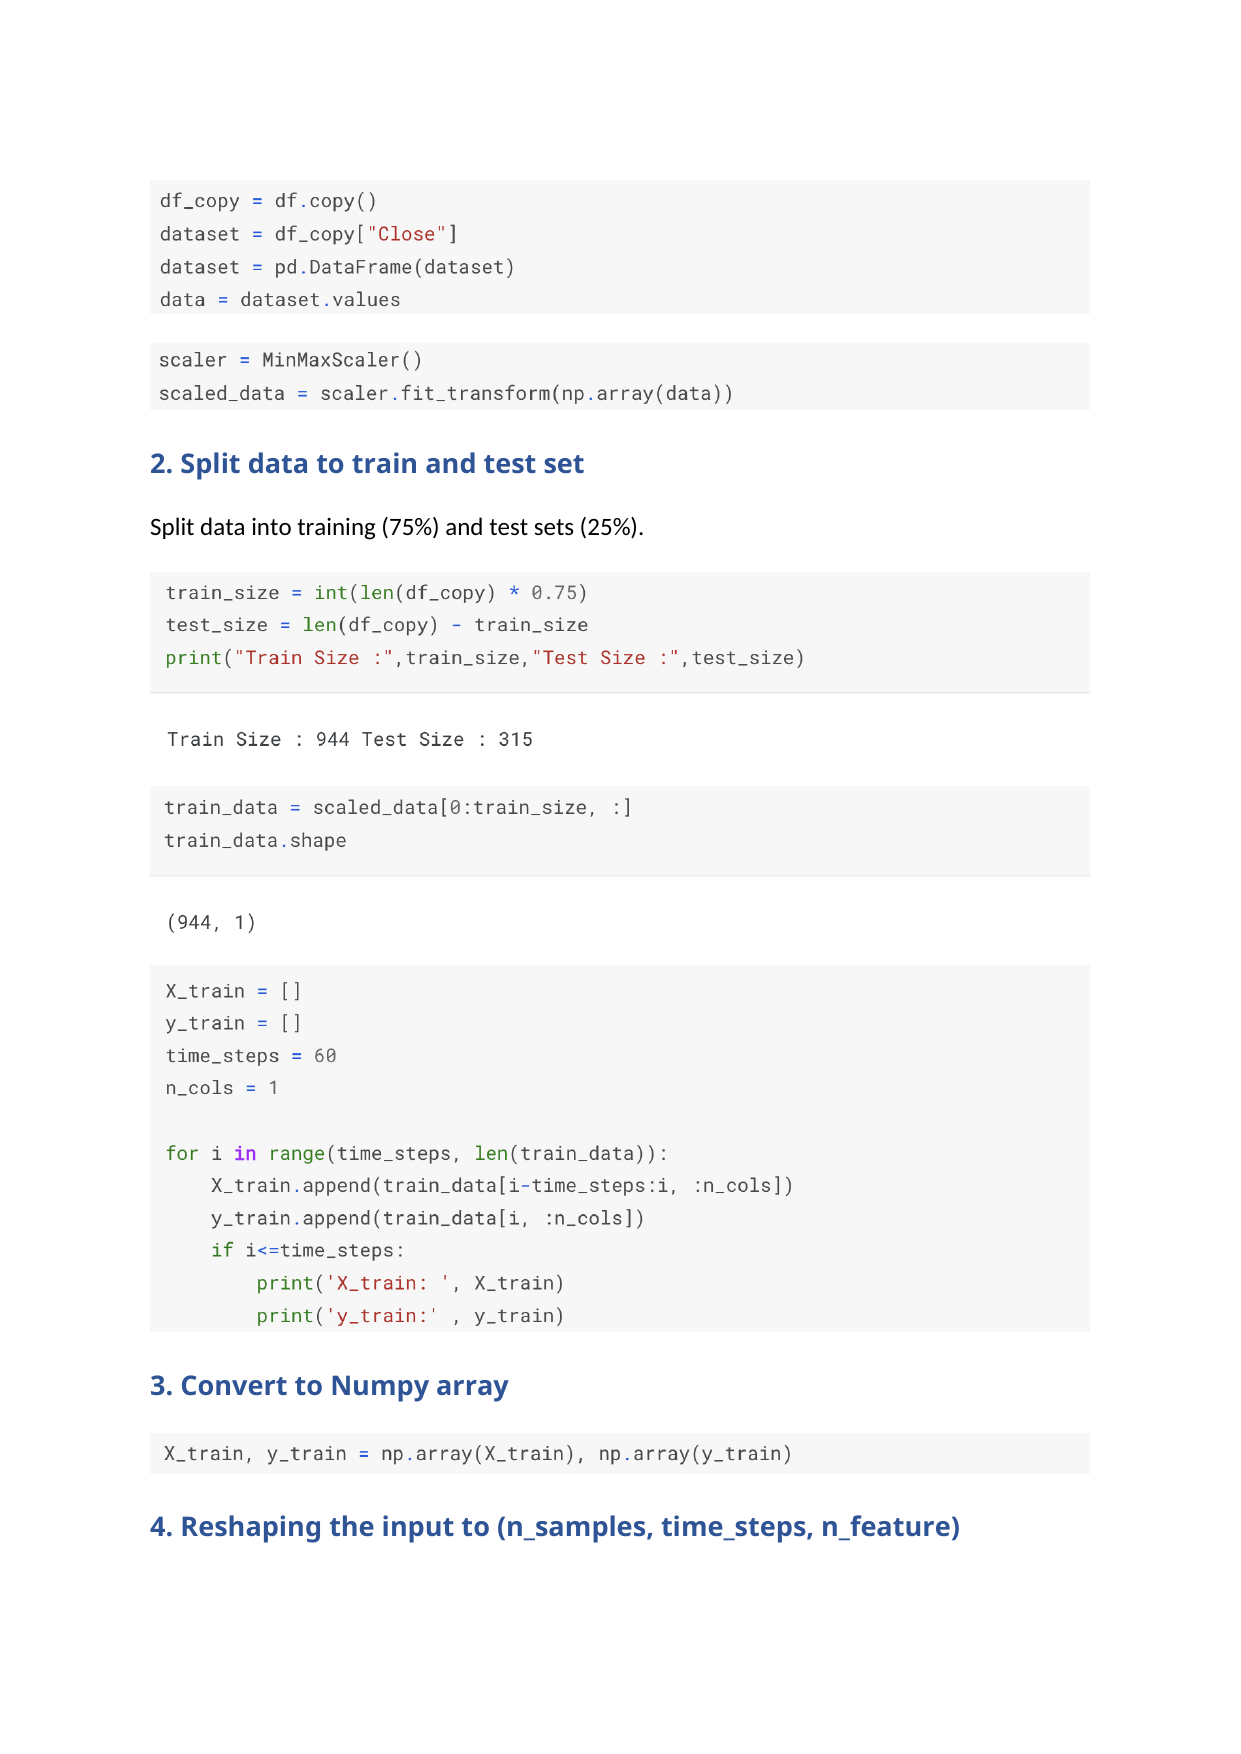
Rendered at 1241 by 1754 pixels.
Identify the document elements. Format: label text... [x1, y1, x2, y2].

subtitle 2. Split data to train and test set [150, 444, 1090, 481]
picture [150, 572, 1091, 757]
picture [150, 786, 1091, 936]
picture [150, 343, 1091, 410]
picture [150, 180, 1091, 314]
picture [150, 965, 1091, 1332]
text Split data into training (75%) and test sets (25%). [150, 512, 1090, 542]
subtitle 4. Reshaping the input to (n_samples, time_steps, n_feature) [150, 1508, 1090, 1545]
subtitle 3. Convert to Numpy array [150, 1366, 1090, 1403]
picture [150, 1433, 1091, 1474]
